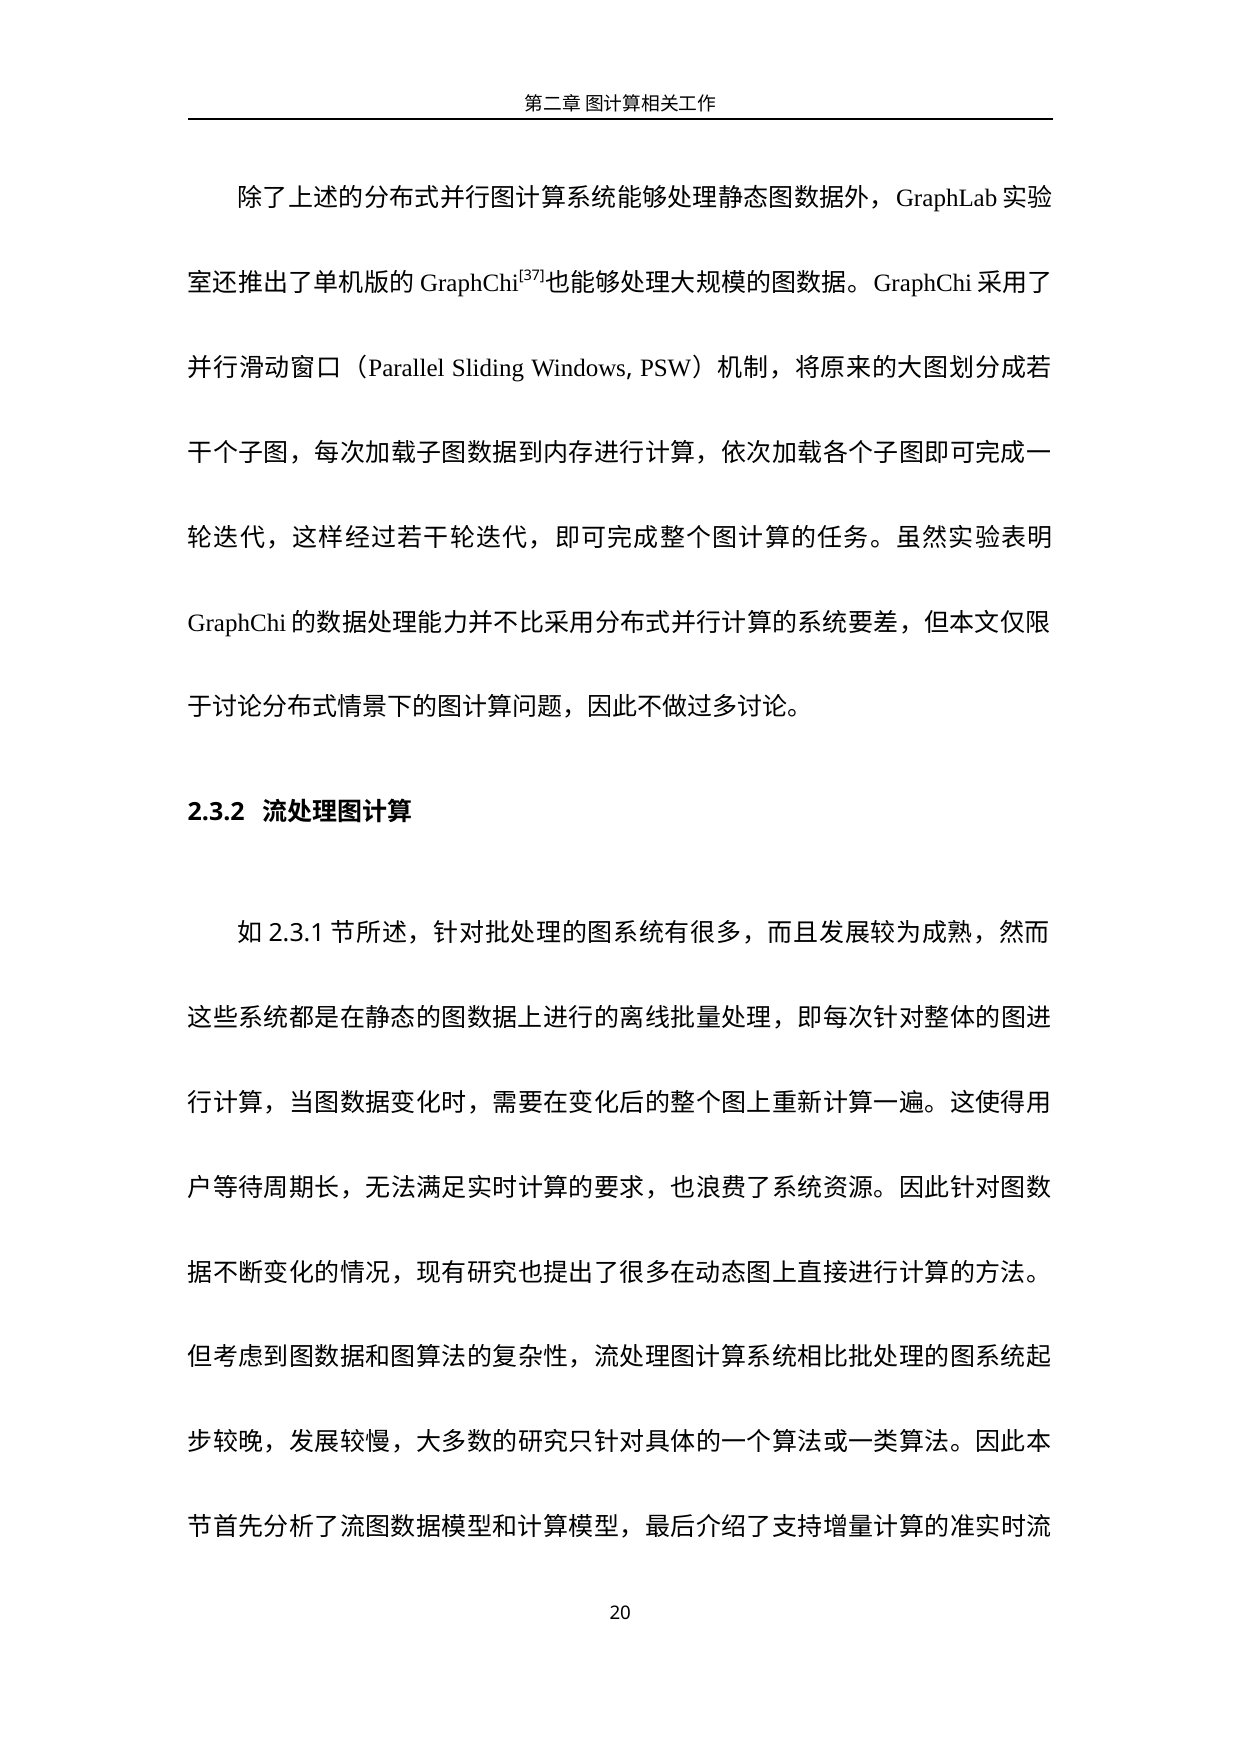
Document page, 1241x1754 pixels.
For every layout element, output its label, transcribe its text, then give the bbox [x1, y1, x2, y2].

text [187, 897, 1053, 1559]
text 除了上述的分布式并行图计算系统能够处理静态图数据外，GraphLab实验室还推出了单机版的GraphChi[37]也能够处理大规模的图数据。GraphChi采用了并行滑动窗口（Parallel Sliding Windows, PSW）机制，将原来的大图划分成若干个子图，每次加载子图数据到内存进行计算，依次加载各个子图即可完成一轮迭代，这样经过若干轮迭代，即可完成整个图计算的任务。虽然实验表明GraphChi的数据处理能力并不比采用分布式并行计算的系统要差，但本文仅限于讨论分布式情景下的图计算问题，因此不做过多讨论。 [187, 162, 1053, 739]
subtitle 流处理图计算 [187, 775, 1053, 843]
